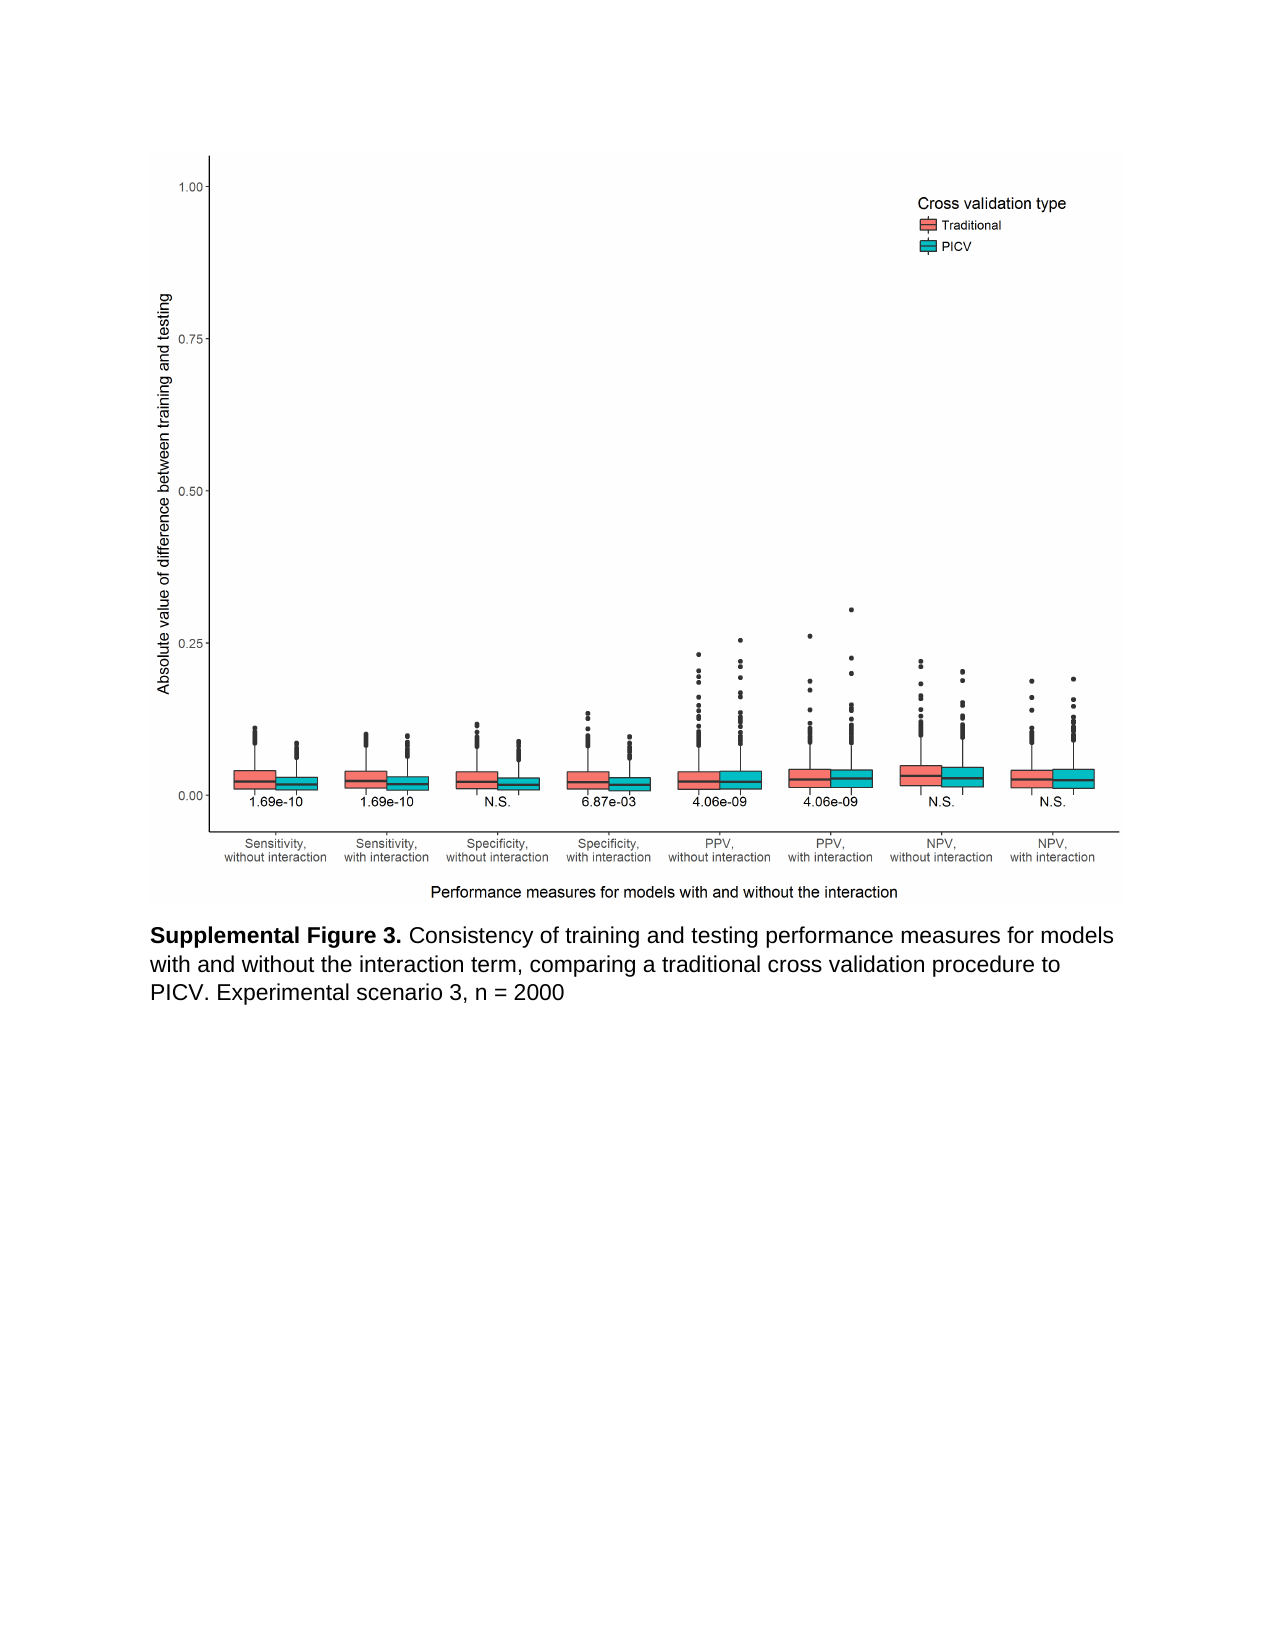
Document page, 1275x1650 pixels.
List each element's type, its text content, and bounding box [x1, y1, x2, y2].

text Supplemental Figure 3. Consistency of training and testing performance measures for models with and without the interaction term, comparing a traditional cross validation procedure to PICV. Experimental scenario 3, n = 2000 [150, 922, 1125, 1006]
picture [150, 150, 1125, 904]
